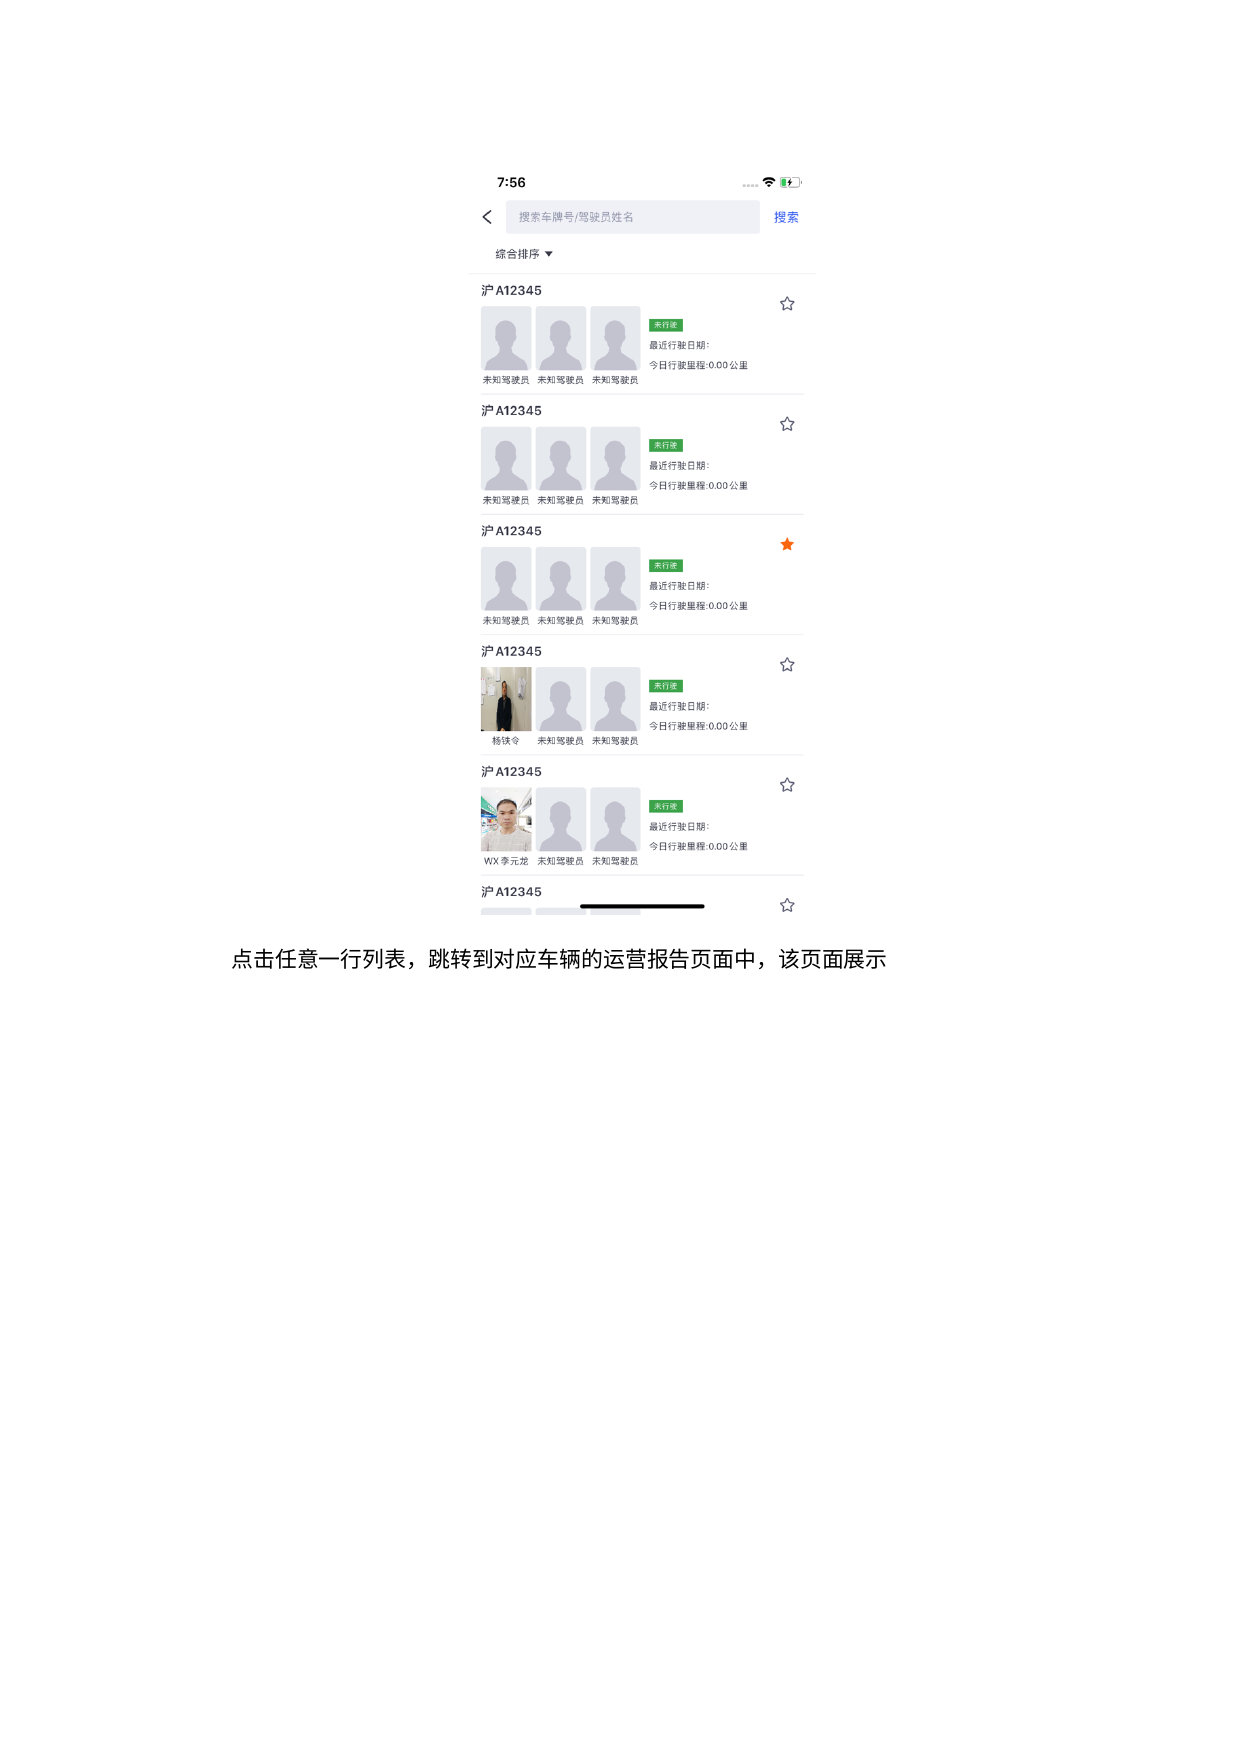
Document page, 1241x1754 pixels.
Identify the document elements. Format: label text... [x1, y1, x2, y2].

text 点击任意一行列表，跳转到对应车辆的运营报告页面中，该页面展示 [187, 942, 1053, 974]
picture [468, 162, 816, 915]
